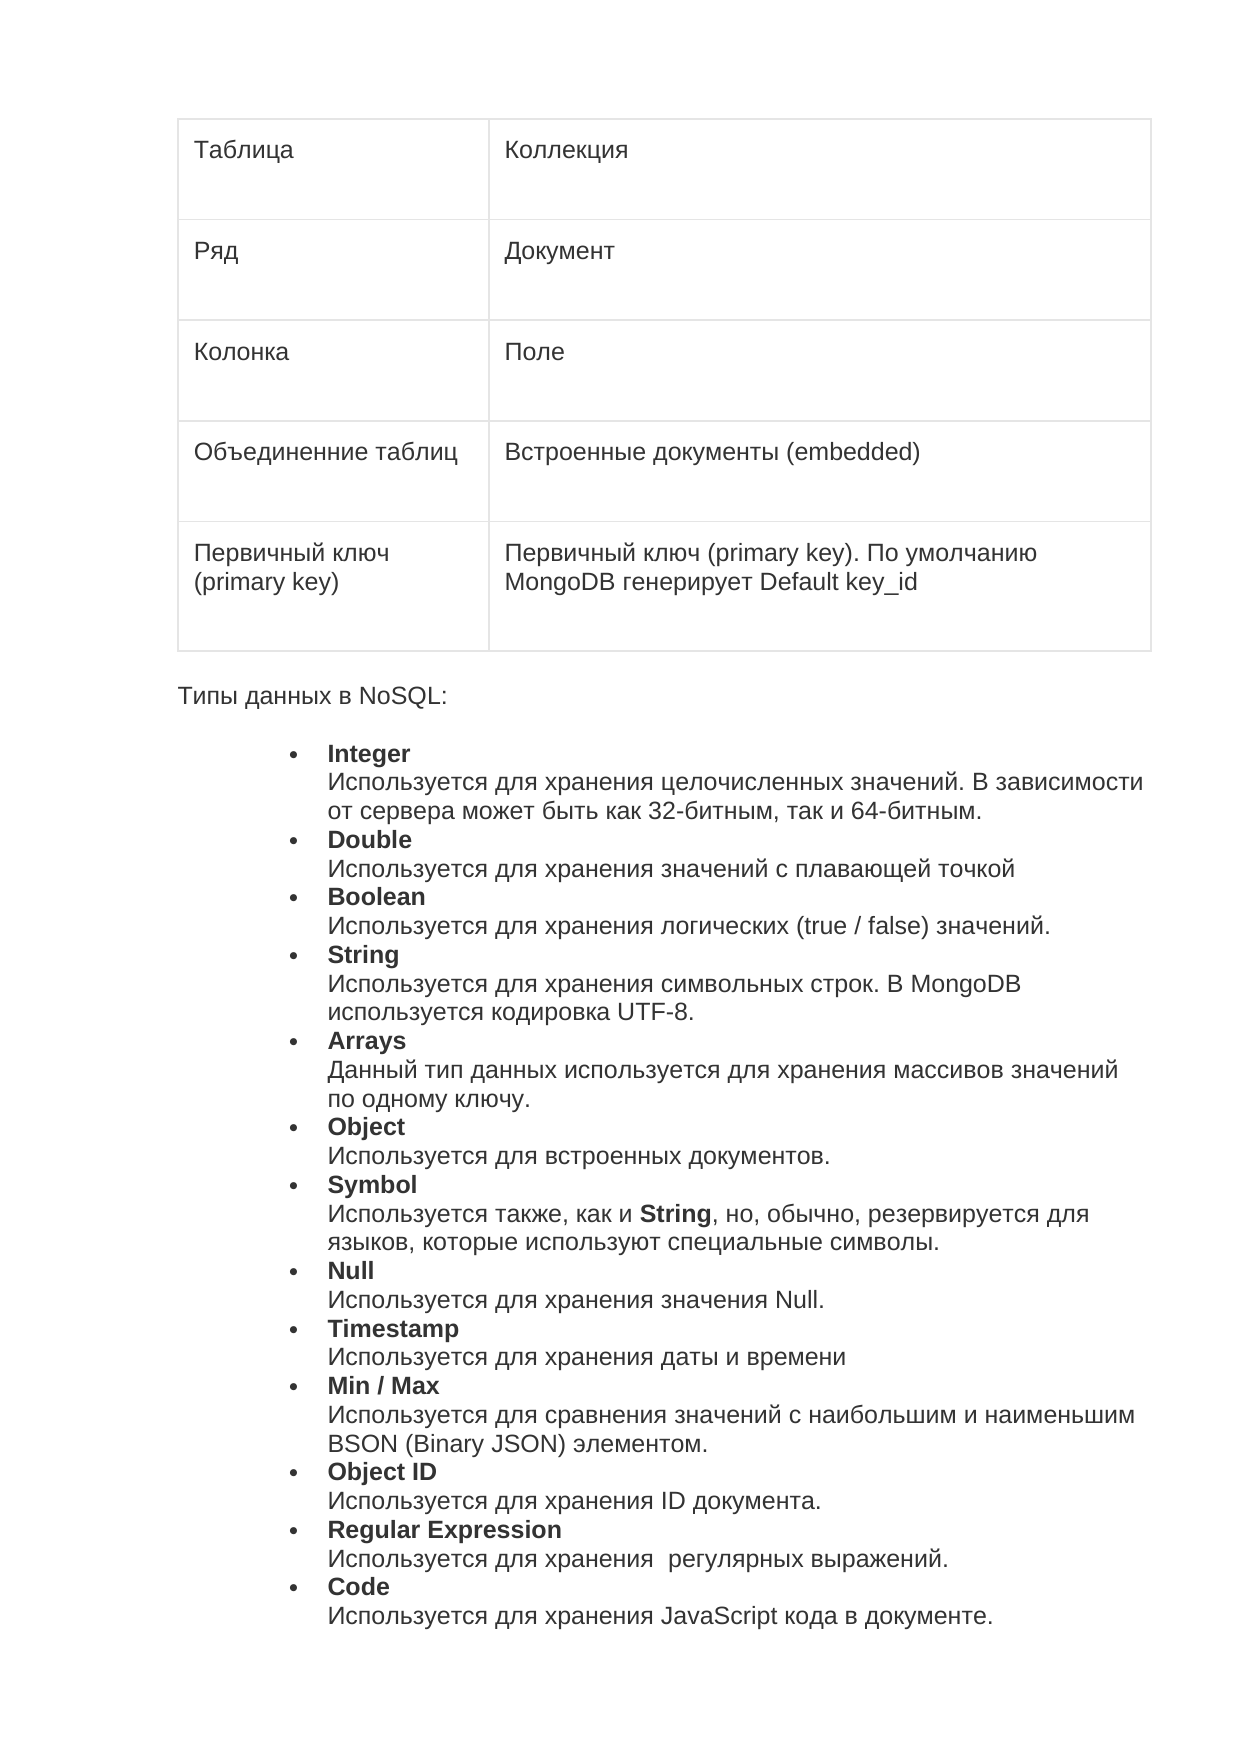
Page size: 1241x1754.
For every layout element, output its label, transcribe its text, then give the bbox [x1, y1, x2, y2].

list Integer Используется для хранения целочисленных значений. В зависимости от сервера может быть как 32-битным, так и 64-битным. [290, 739, 1152, 825]
list String Используется для хранения символьных строк. В MongoDB используется кодировка UTF-8. [290, 940, 1152, 1026]
list Symbol Используется также, как и String, но, обычно, резервируется для языков, которые используют специальные символы. [290, 1170, 1152, 1256]
list Object Используется для встроенных документов. [290, 1112, 1152, 1170]
list Timestamp Используется для хранения даты и времени [290, 1314, 1152, 1371]
table_cell Первичный ключ (primary key) [179, 522, 488, 650]
table_cell Коллекция [490, 120, 1150, 219]
text Типы данных в NoSQL: [177, 681, 1152, 709]
table_cell Первичный ключ (primary key). По умолчанию MongoDB генерирует Default key_id [490, 522, 1150, 650]
list Arrays Данный тип данных используется для хранения массивов значений по одному ключу. [290, 1026, 1152, 1112]
table_cell Объединенние таблиц [179, 422, 488, 521]
list Null Используется для хранения значения Null. [290, 1256, 1152, 1314]
list Regular Expression Используется для хранения регулярных выражений. [290, 1515, 1152, 1572]
table_cell Колонка [179, 321, 488, 420]
list Code Используется для хранения JavaScript кода в документе. [290, 1572, 1152, 1630]
list Boolean Используется для хранения логических (true / false) значений. [290, 882, 1152, 940]
list Double Используется для хранения значений с плавающей точкой [290, 825, 1152, 882]
list Object ID Используется для хранения ID документа. [290, 1457, 1152, 1515]
table_cell Документ [490, 220, 1150, 319]
table_cell Встроенные документы (embedded) [490, 422, 1150, 521]
table_cell Ряд [179, 220, 488, 319]
list Min / Max Используется для сравнения значений с наибольшим и наименьшим BSON (Binary JSON) элементом. [290, 1371, 1152, 1457]
table_cell Поле [490, 321, 1150, 420]
table_cell Таблица [179, 120, 488, 219]
